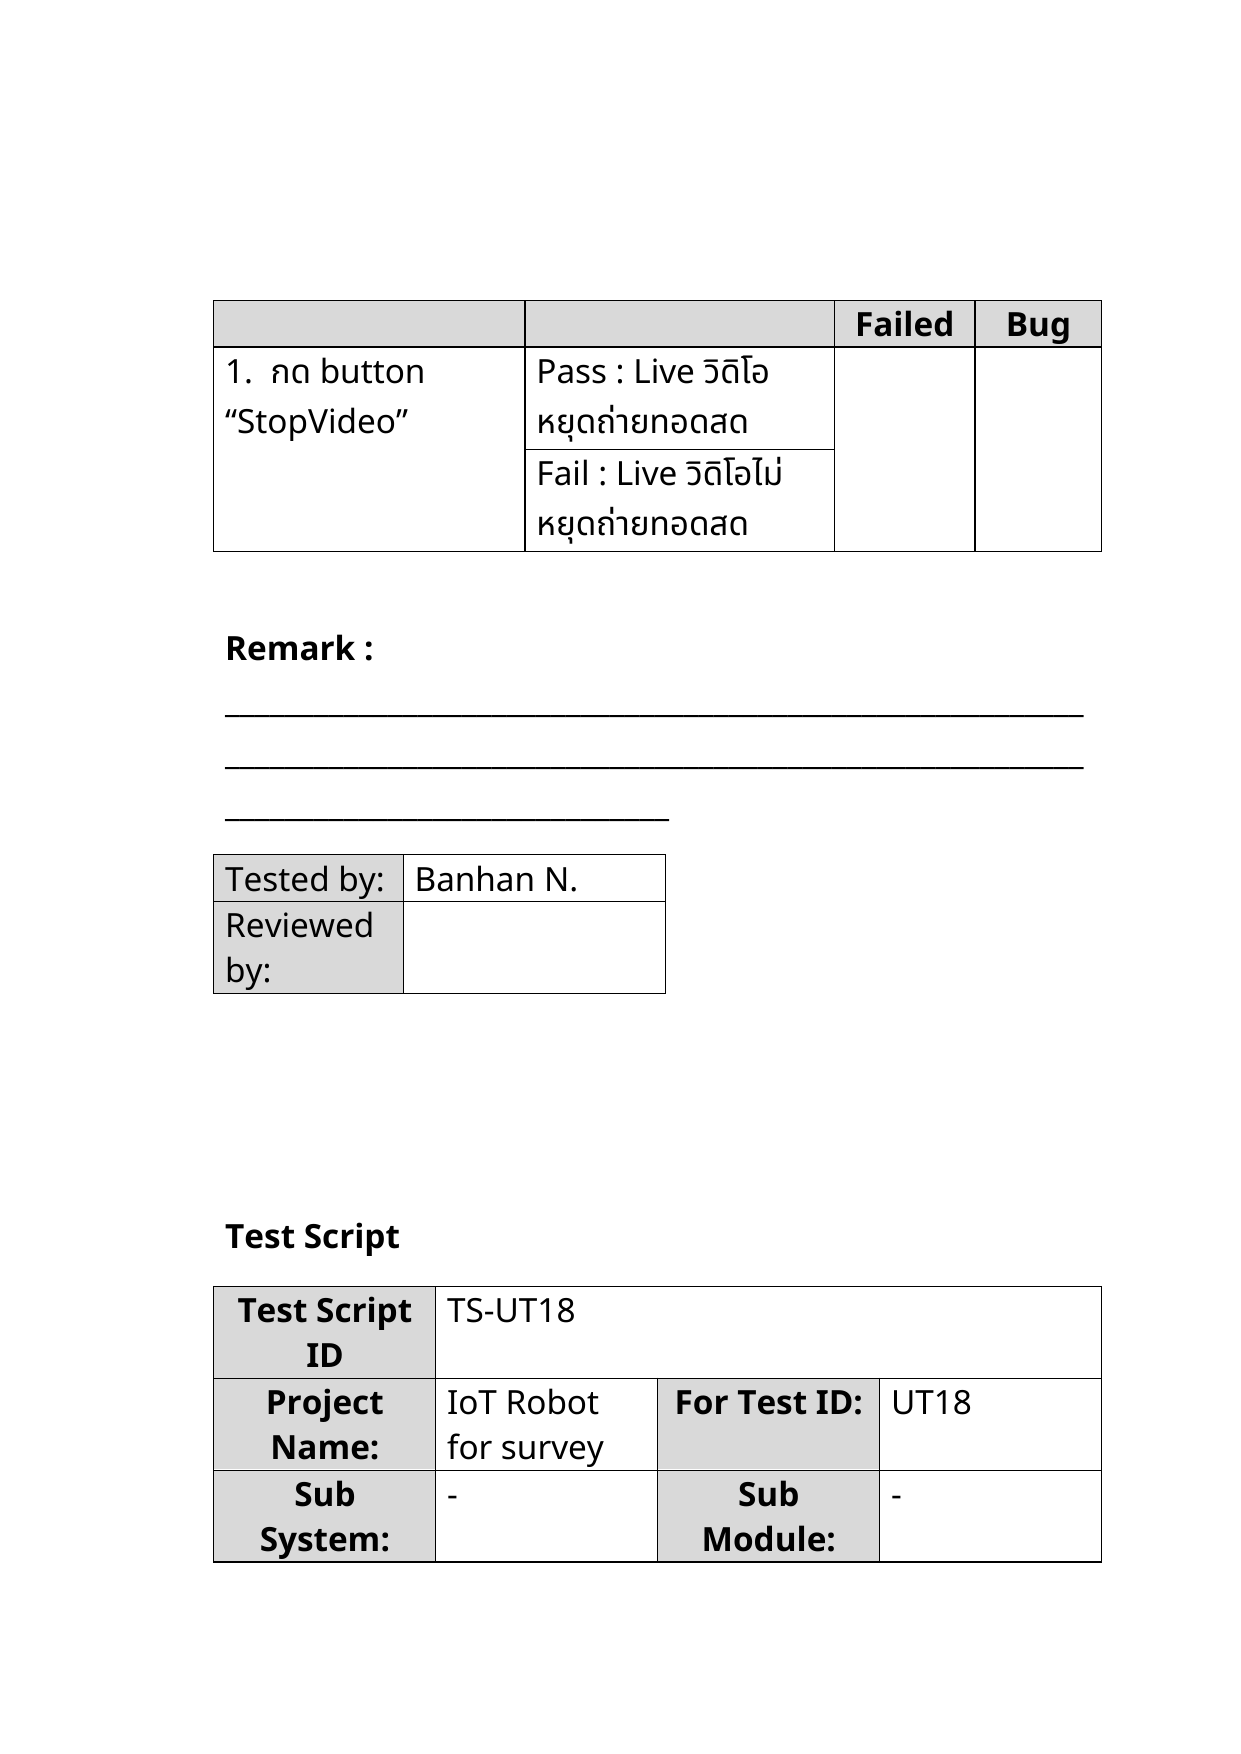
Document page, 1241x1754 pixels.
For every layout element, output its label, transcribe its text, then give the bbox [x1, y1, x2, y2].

table_header Test Script ID [214, 1287, 435, 1378]
table_cell For Test ID: [658, 1379, 879, 1469]
table_cell 1. กด button “StopVideo” [214, 348, 524, 551]
table_cell Sub Module: [658, 1471, 879, 1561]
table_cell UT18 [880, 1379, 1101, 1469]
text Test Script [225, 1213, 1090, 1258]
table_header Tested by: [214, 855, 403, 901]
table_header Banhan N. [404, 855, 665, 901]
table_cell [835, 348, 974, 551]
text Remark : __________________________________________________________________________________________________________________________________________________ [225, 625, 1090, 827]
table_header TS-UT18 [436, 1287, 1101, 1378]
table_cell - [436, 1471, 657, 1561]
table_cell Sub System: [214, 1471, 435, 1561]
table_cell Fail : Live วิดิโอไม่หยุดถ่ายทอดสด [526, 450, 834, 551]
table_cell Result [526, 301, 834, 346]
table_cell Pass : Live วิดิโอหยุดถ่ายทอดสด [526, 348, 834, 448]
table_cell Passed/ Failed [835, 301, 974, 346]
table_cell Test Case [214, 301, 524, 346]
table_cell IoT Robot for survey [436, 1379, 657, 1469]
table_cell Problem/ Bug [976, 301, 1101, 346]
table_cell [404, 902, 665, 993]
table_cell - [880, 1471, 1101, 1561]
table_cell Reviewed by: [214, 902, 403, 993]
table_cell [976, 348, 1101, 551]
table_cell Project Name: [214, 1379, 435, 1469]
